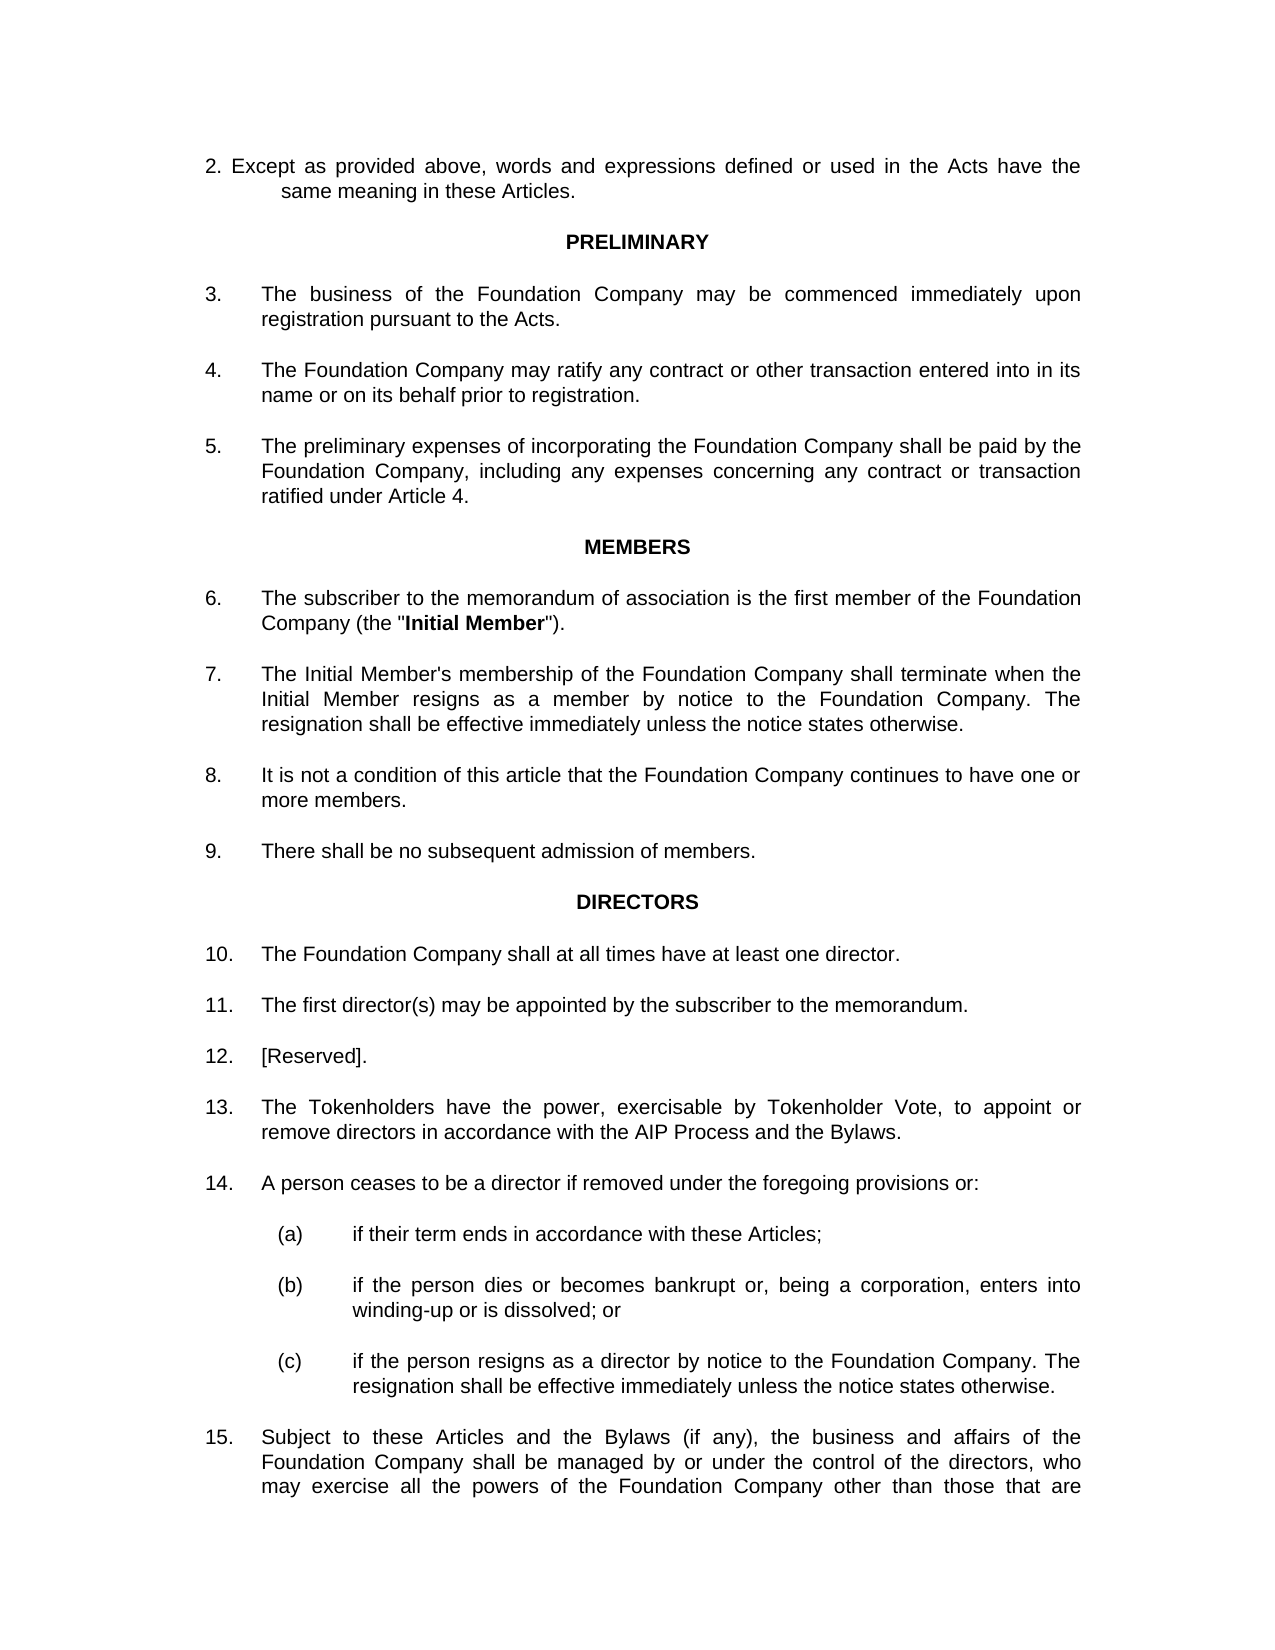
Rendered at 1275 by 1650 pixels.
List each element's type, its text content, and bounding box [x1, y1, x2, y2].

list The first director(s) may be appointed by the subscriber to the memorandum. [205, 993, 1082, 1017]
text 2. Except as provided above, words and expressions defined or used in the Acts have the same meaning in these Articles. [205, 154, 1082, 203]
list [Reserved]. [205, 1044, 1082, 1068]
list The preliminary expenses of incorporating the Foundation Company shall be paid by the Foundation Company, including any expenses concerning any contract or transaction ratified under Article 4. [205, 434, 1082, 507]
list There shall be no subsequent admission of members. [205, 839, 1082, 863]
list The Tokenholders have the power, exercisable by Tokenholder Vote, to appoint or remove directors in accordance with the AIP Process and the Bylaws. [205, 1095, 1082, 1143]
list The Foundation Company may ratify any contract or other transaction entered into in its name or on its behalf prior to registration. [205, 358, 1082, 407]
list The subscriber to the memorandum of association is the first member of the Foundation Company (the "Initial Member"). [205, 586, 1082, 635]
list It is not a condition of this article that the Foundation Company continues to have one or more members. [205, 763, 1082, 812]
list if their term ends in accordance with these Articles; [277, 1222, 1082, 1246]
list The Initial Member's membership of the Foundation Company shall terminate when the Initial Member resigns as a member by notice to the Foundation Company. The resignation shall be effective immediately unless the notice states otherwise. [205, 662, 1082, 736]
list The Foundation Company shall at all times have at least one director. [205, 942, 1082, 966]
list The business of the Foundation Company may be commenced immediately upon registration pursuant to the Acts. [205, 282, 1082, 331]
list if the person dies or becomes bankrupt or, being a corporation, enters into winding-up or is dissolved; or [277, 1273, 1082, 1322]
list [205, 1424, 1082, 1498]
subtitle MEMBERS [413, 534, 862, 558]
list if the person resigns as a director by notice to the Foundation Company. The resignation shall be effective immediately unless the notice states otherwise. [277, 1349, 1082, 1397]
subtitle DIRECTORS [413, 890, 862, 914]
list A person ceases to be a director if removed under the foregoing provisions or: [205, 1171, 1082, 1194]
subtitle PRELIMINARY [413, 230, 862, 254]
